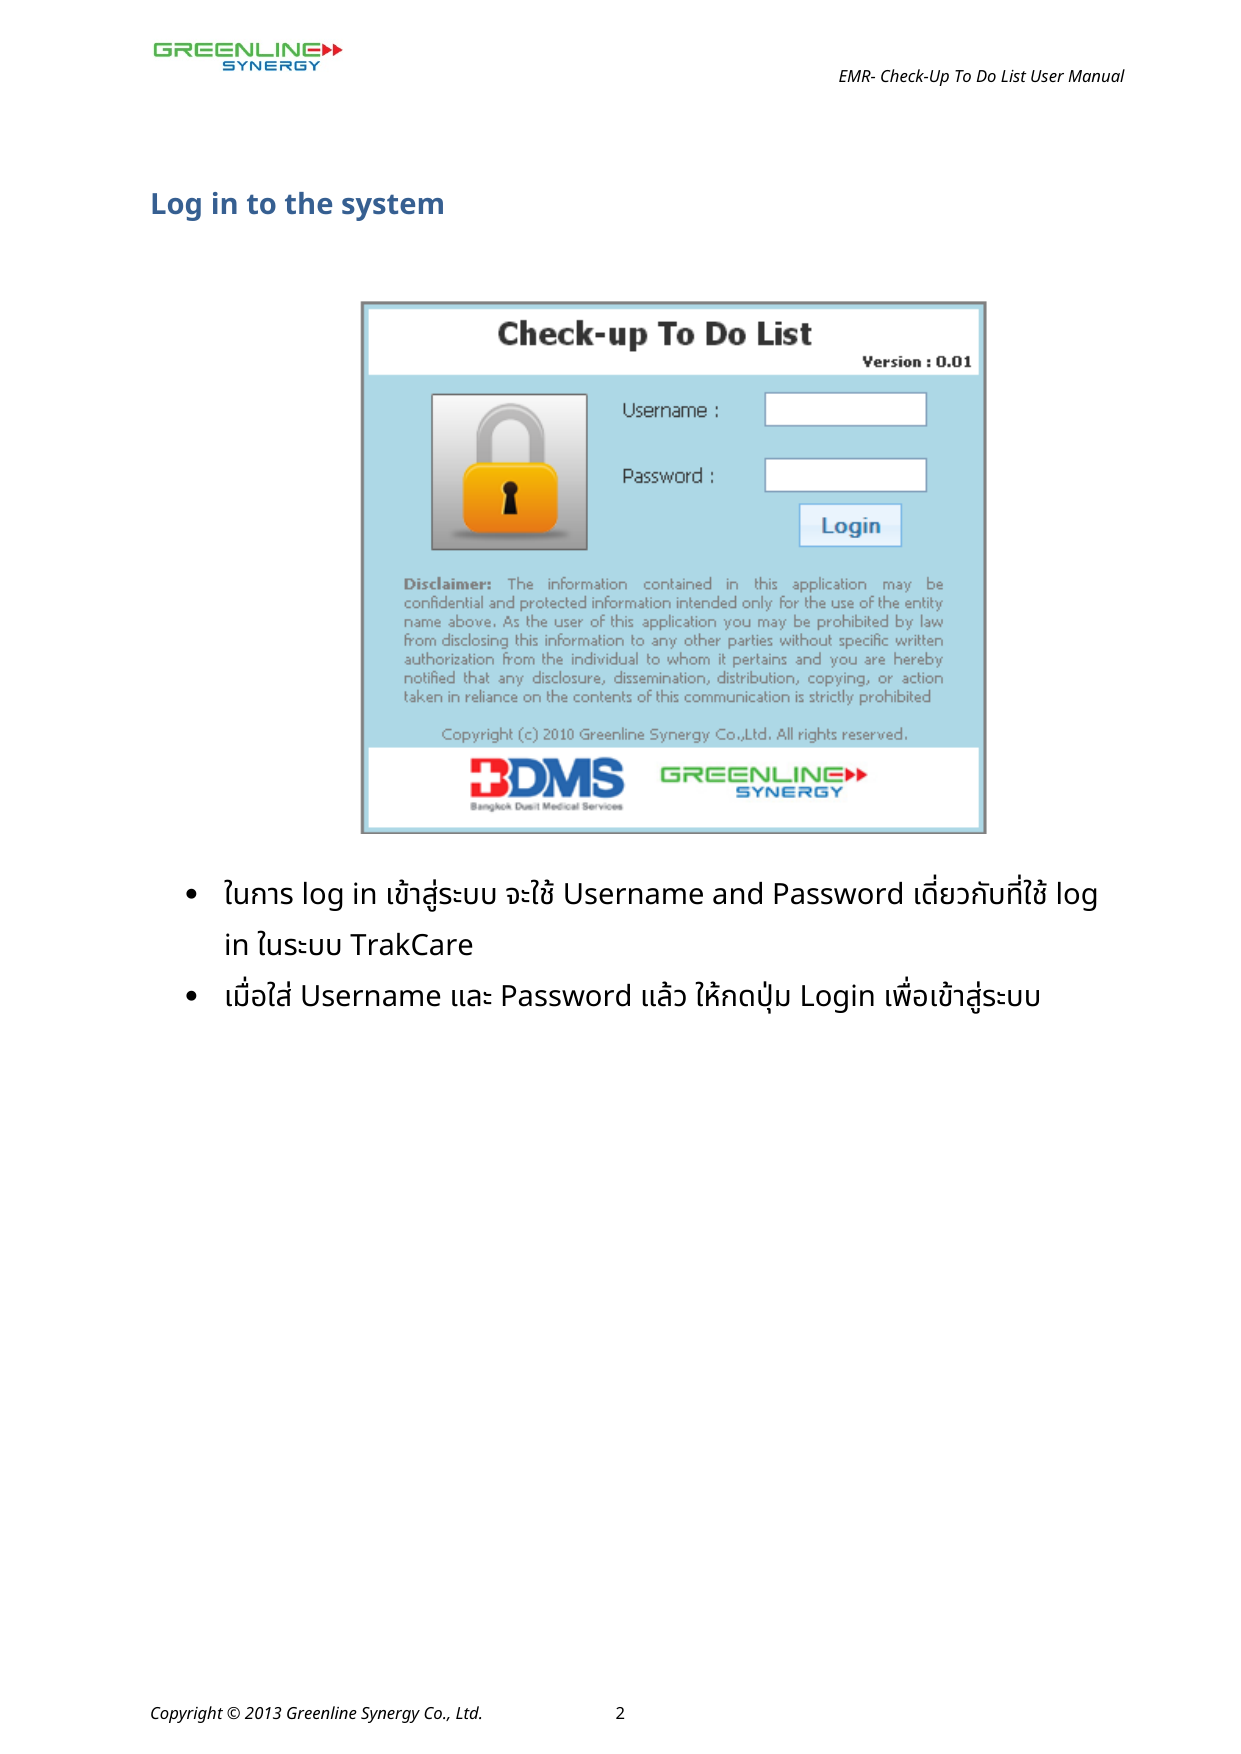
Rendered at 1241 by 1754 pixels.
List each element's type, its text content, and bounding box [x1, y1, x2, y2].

picture [150, 29, 344, 83]
list เมื่อใส่ Username และ Password แล้ว ให้กดปุ่ม Login เพื่อเข้าสู่ระบบ [186, 975, 1122, 1019]
subtitle Log in to the system [150, 183, 1122, 223]
picture [358, 300, 990, 834]
list ในการ log in เข้าสู่ระบบ จะใช้ Username and Password เดี่ยวกับที่ใช้ log in ในระบบ TrakCare [186, 873, 1122, 968]
